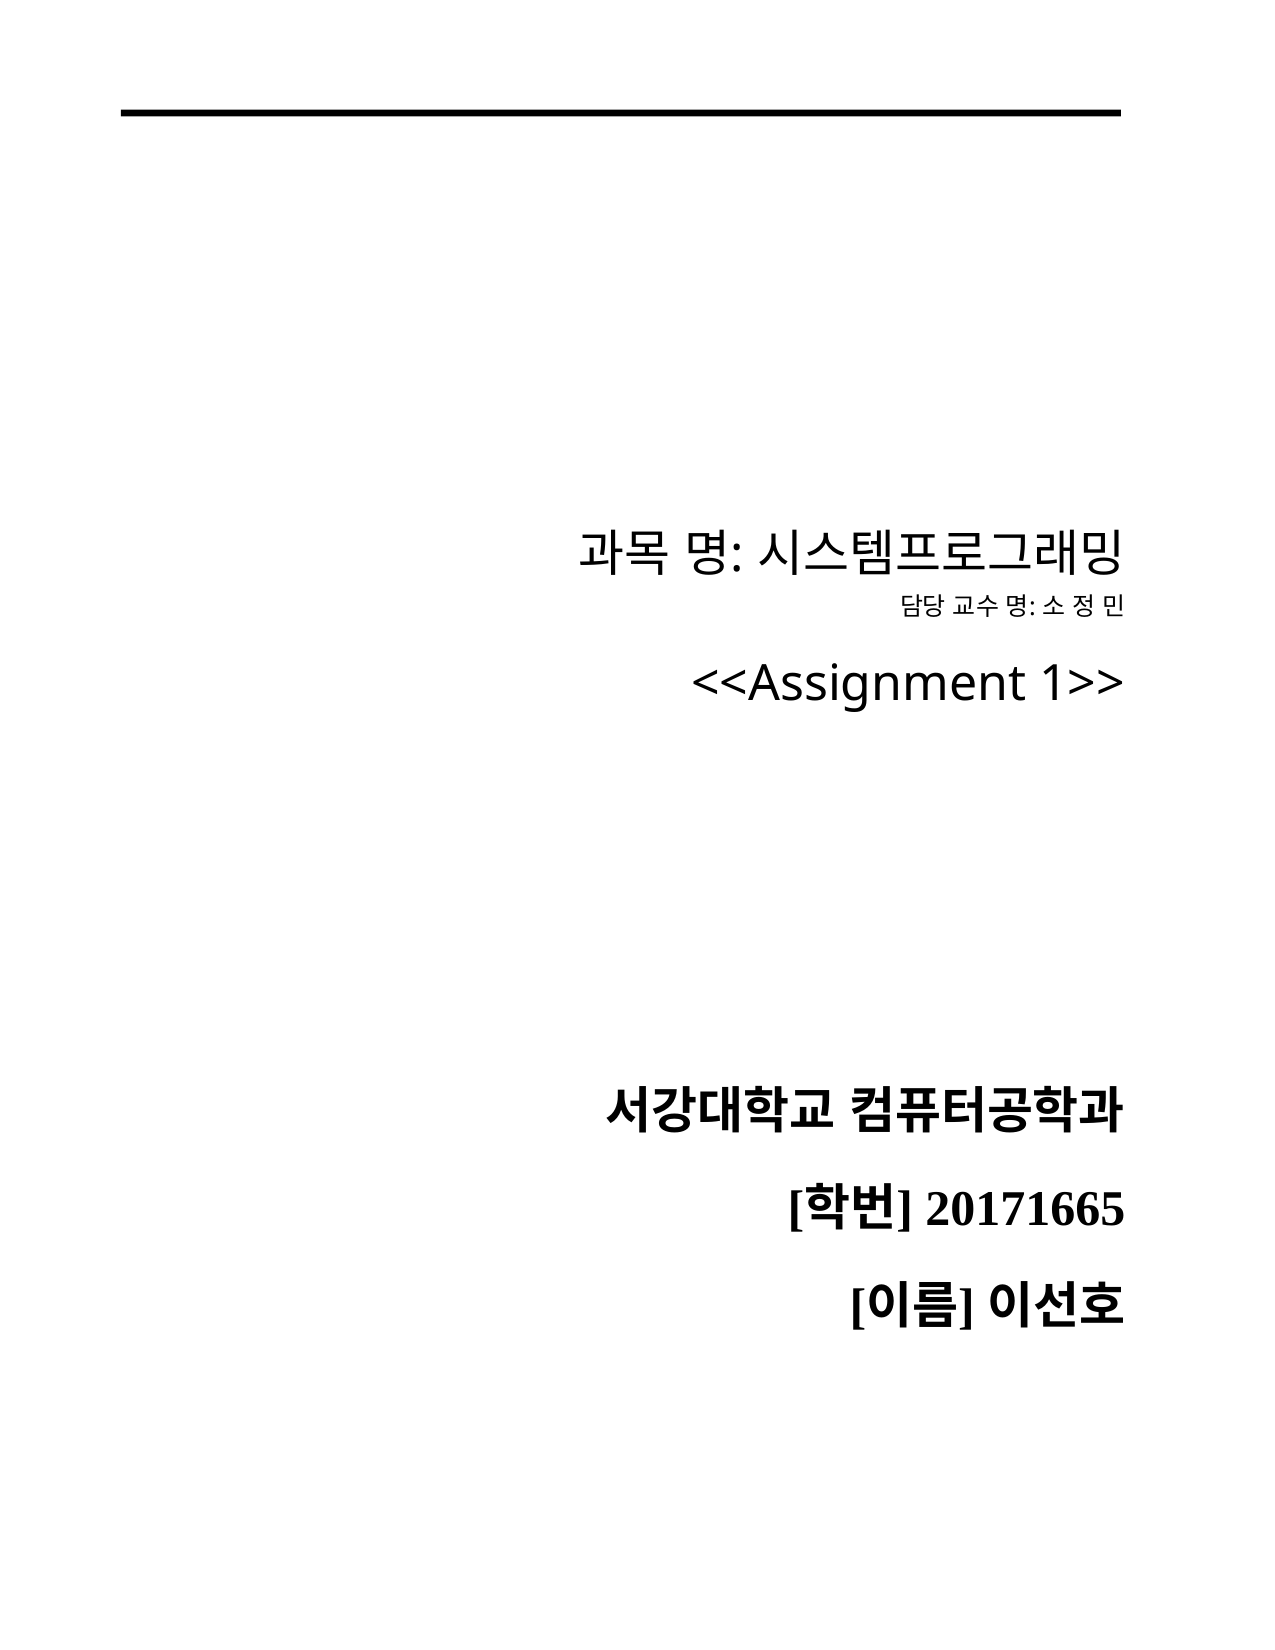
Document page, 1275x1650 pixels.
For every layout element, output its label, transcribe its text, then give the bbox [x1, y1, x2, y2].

text 서강대학교 컴퓨터공학과 [150, 1070, 1125, 1143]
text 과목 명: 시스템프로그래밍 [150, 513, 1125, 586]
text 담당 교수 명: 소 정 민 [150, 586, 1125, 622]
text [학번] 20171665 [150, 1168, 1125, 1240]
text <<Assignment 1>> [150, 647, 1125, 715]
text [이름] 이선호 [150, 1265, 1125, 1338]
